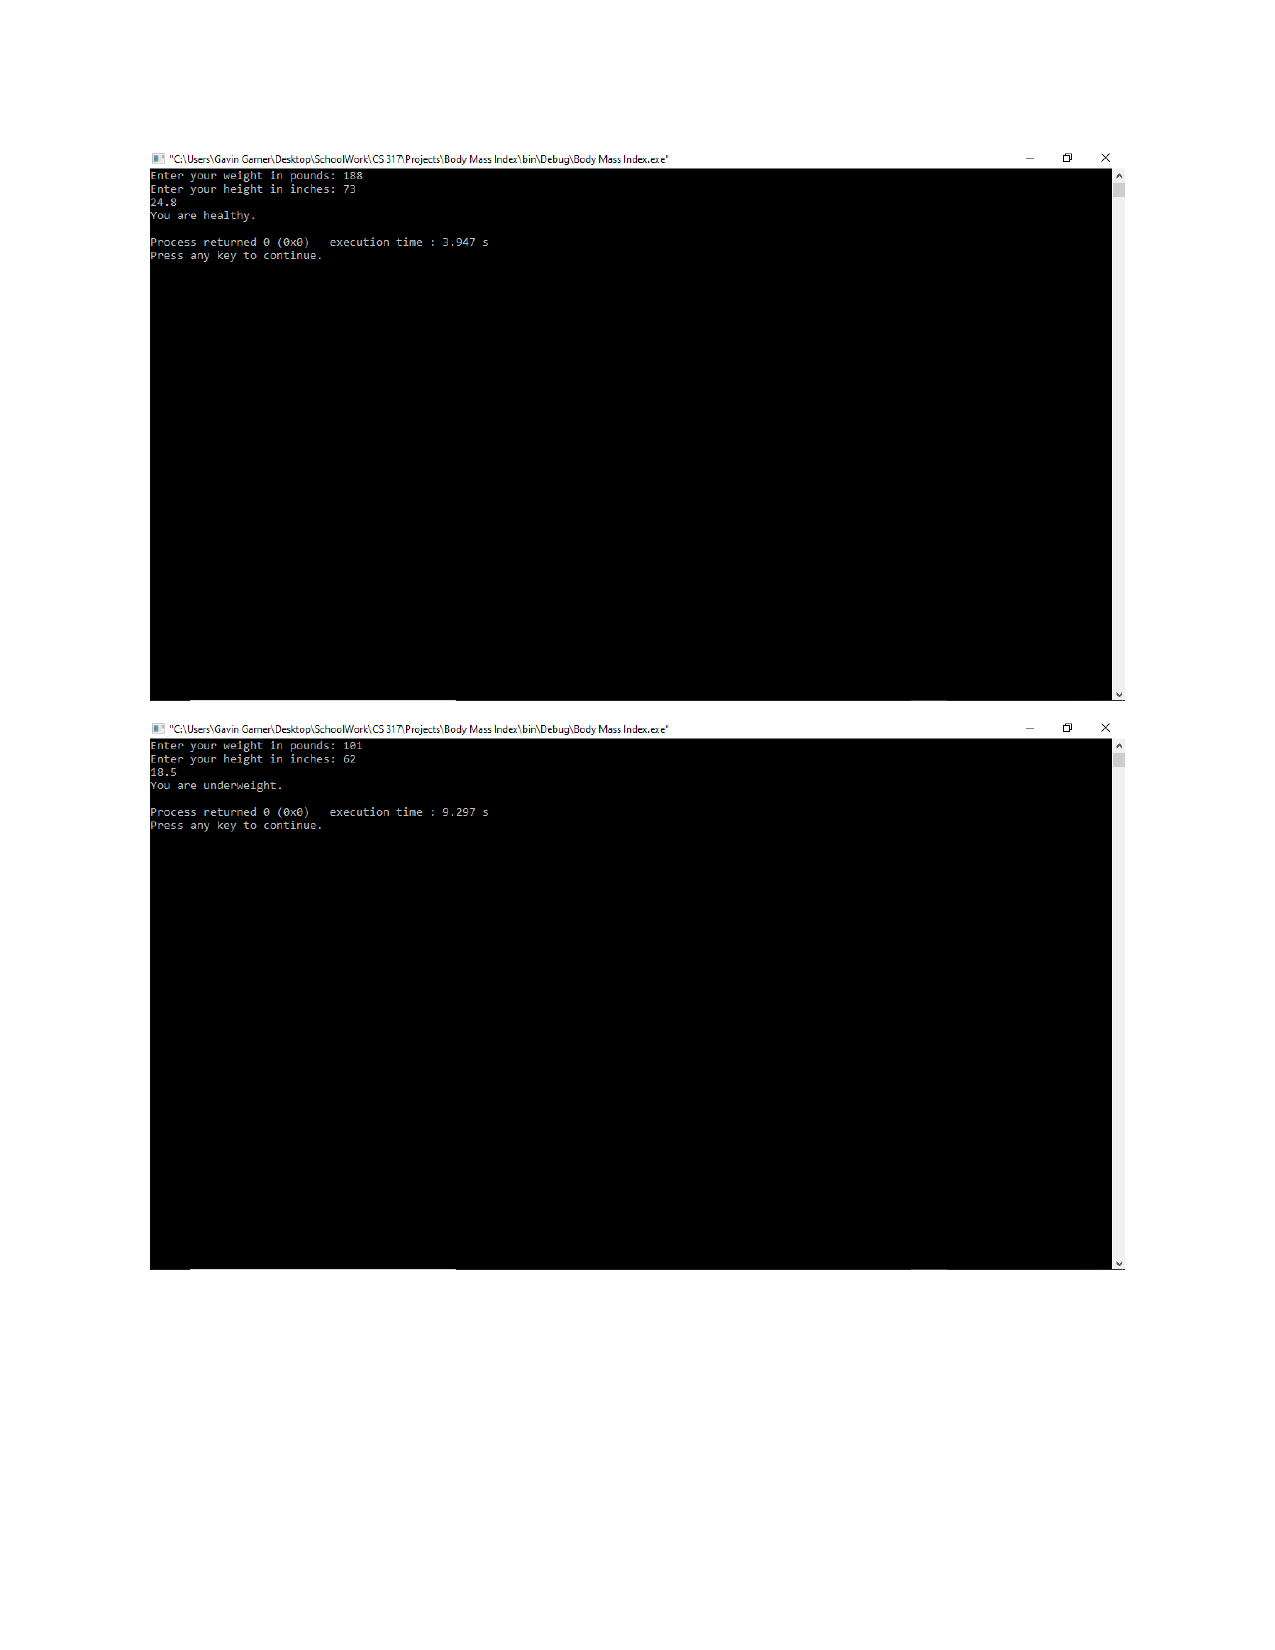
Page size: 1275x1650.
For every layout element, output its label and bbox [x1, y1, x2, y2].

picture [150, 719, 1125, 1270]
picture [150, 150, 1125, 701]
